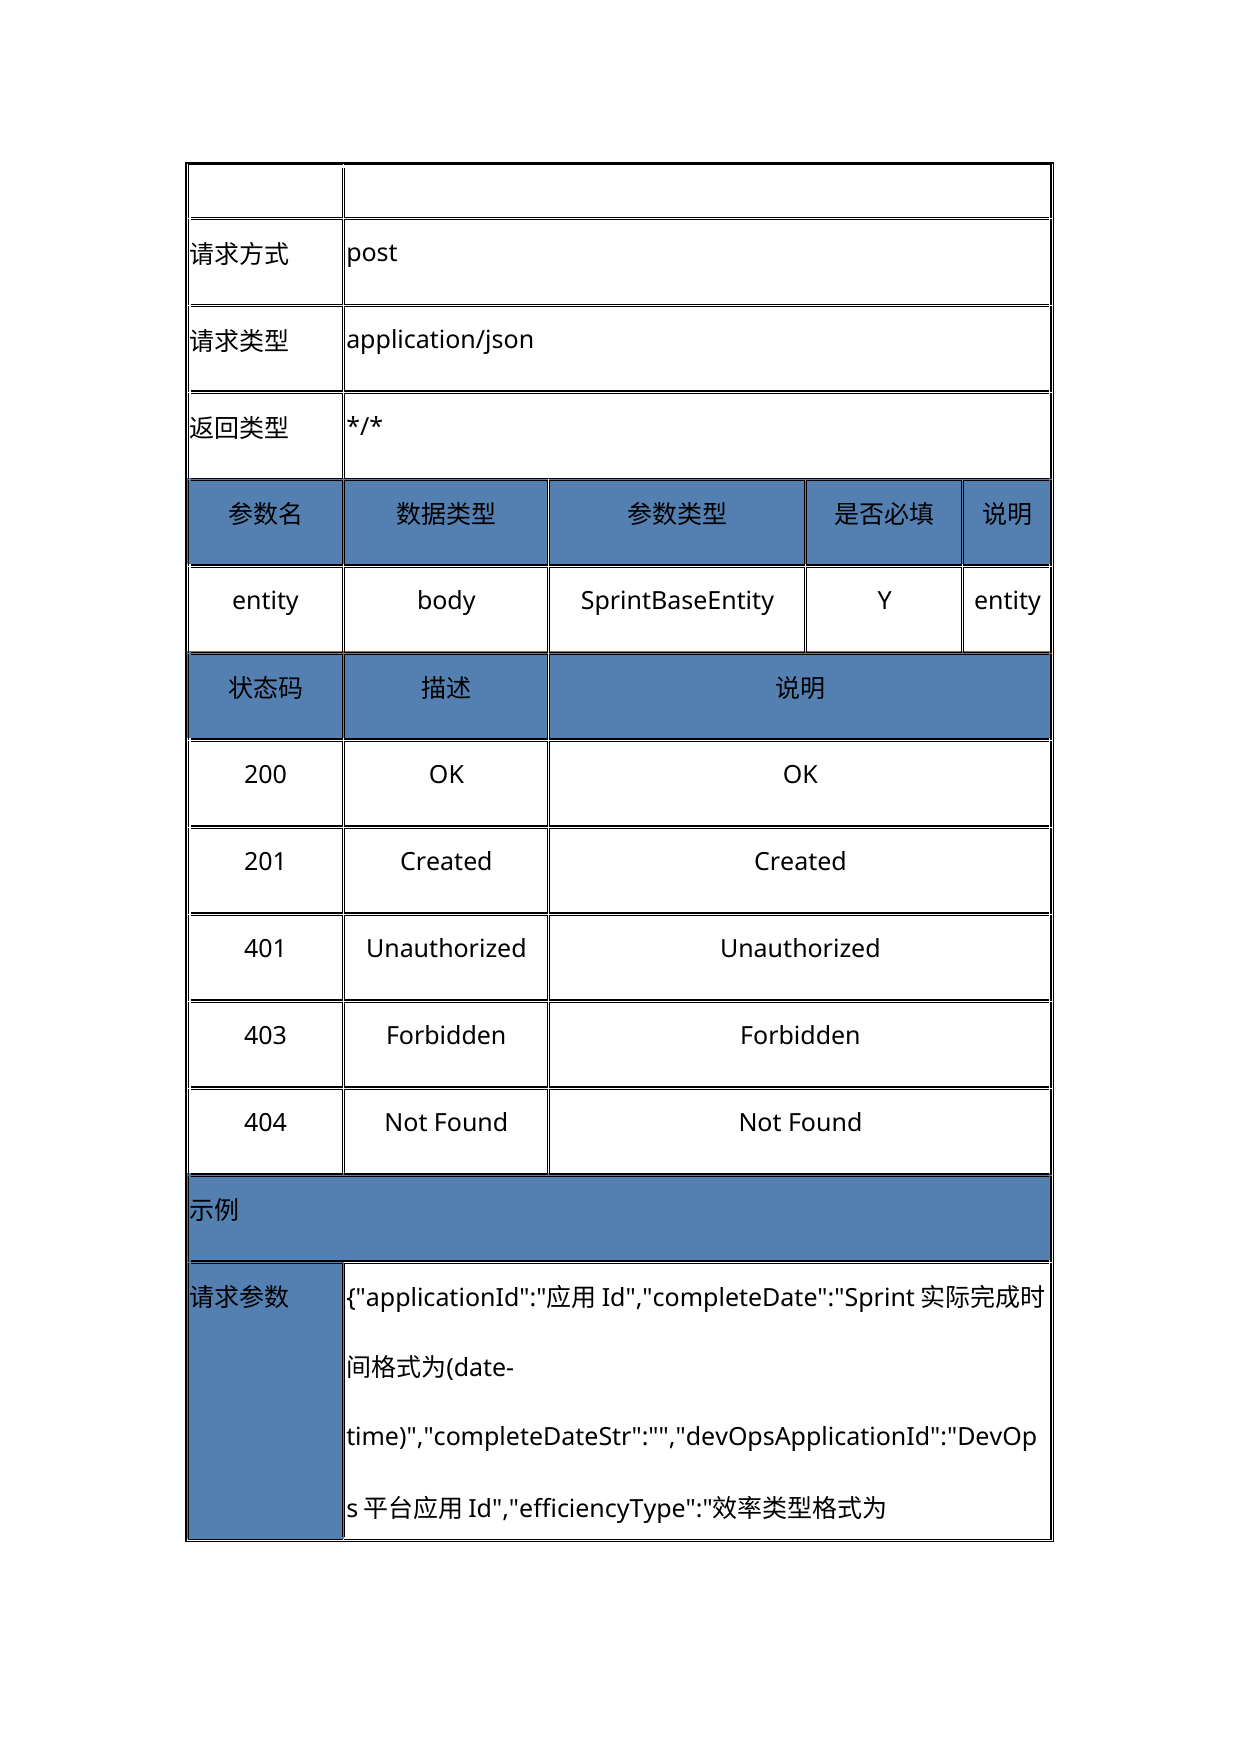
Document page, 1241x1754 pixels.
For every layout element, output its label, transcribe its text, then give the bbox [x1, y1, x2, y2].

table_cell SprintBaseEntity [550, 568, 804, 651]
table_cell 参数类型 [550, 481, 804, 564]
table_cell application/json [345, 304, 1051, 390]
table_cell OK [550, 738, 1051, 825]
table_cell post [345, 216, 1051, 303]
table_cell Unauthorized [345, 916, 547, 999]
table_cell 是否必填 [807, 481, 961, 564]
table_cell 状态码 [189, 651, 342, 738]
table_cell Created [345, 829, 547, 912]
table_cell body [345, 568, 547, 651]
table_cell 请求方式 [189, 216, 342, 303]
table_cell Forbidden [345, 1003, 547, 1086]
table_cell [344, 165, 1050, 216]
table_cell 数据类型 [345, 481, 547, 564]
table_cell 说明 [964, 478, 1051, 564]
table_cell */* [345, 390, 1051, 477]
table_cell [344, 1260, 1051, 1539]
table_cell 404 [189, 1086, 342, 1173]
table_cell 请求类型 [189, 304, 342, 390]
table_cell 200 [189, 738, 342, 825]
table_cell URL [189, 165, 344, 216]
table_cell Forbidden [550, 999, 1051, 1086]
table_cell Y [807, 568, 961, 651]
table_cell entity [189, 564, 342, 651]
table_cell entity [964, 564, 1051, 651]
table_cell 说明 [550, 651, 1051, 738]
table_cell 请求参数 [189, 1260, 344, 1539]
table_cell 描述 [345, 655, 547, 738]
table_cell 403 [189, 999, 342, 1086]
table_cell Created [550, 825, 1051, 912]
table_cell 401 [189, 912, 342, 999]
table_cell Not Found [550, 1086, 1051, 1173]
table_cell Not Found [345, 1090, 547, 1173]
table_cell 返回类型 [189, 390, 342, 477]
table_cell Unauthorized [550, 912, 1051, 999]
table_cell OK [345, 742, 547, 825]
table_cell 示例 [189, 1173, 1051, 1260]
table_cell 201 [189, 825, 342, 912]
table_cell 参数名 [189, 478, 342, 564]
